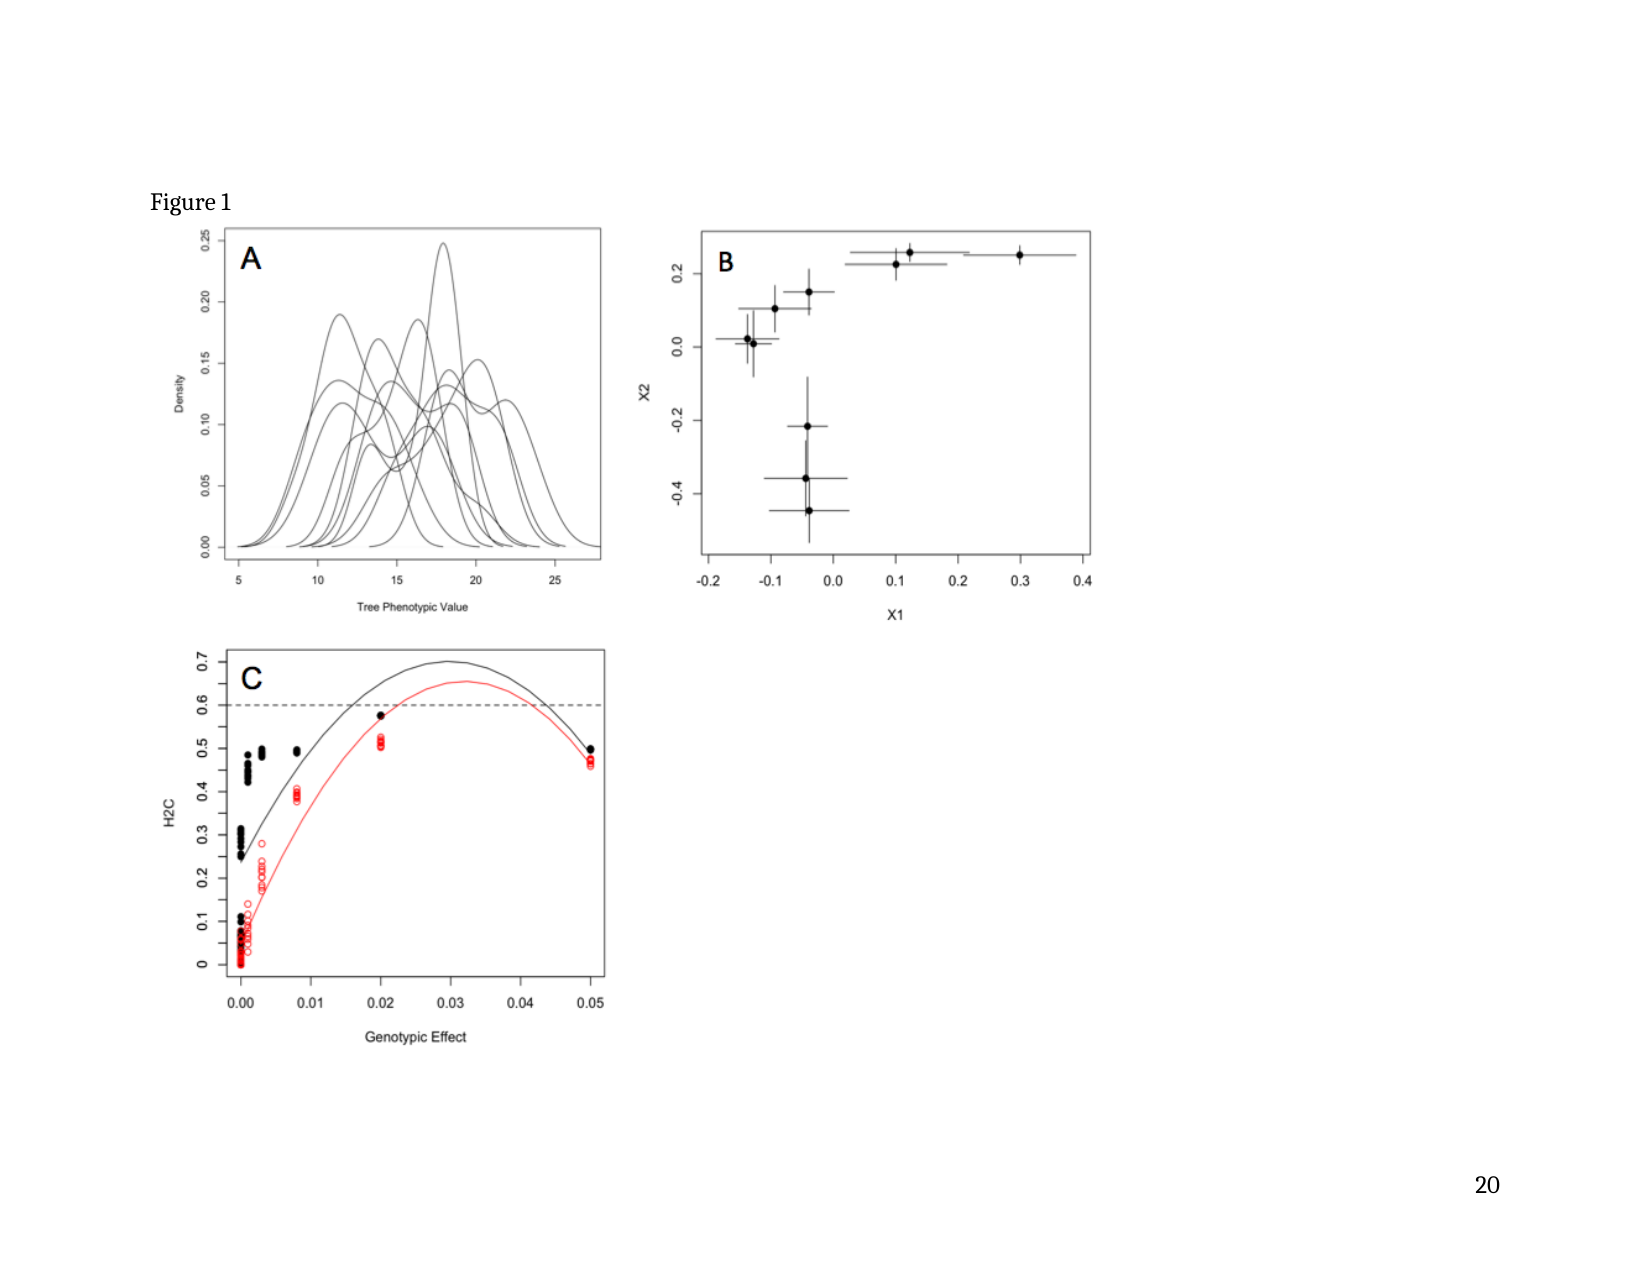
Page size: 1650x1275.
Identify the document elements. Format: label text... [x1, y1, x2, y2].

picture [150, 216, 1107, 1060]
text Figure 1 [150, 187, 1500, 216]
